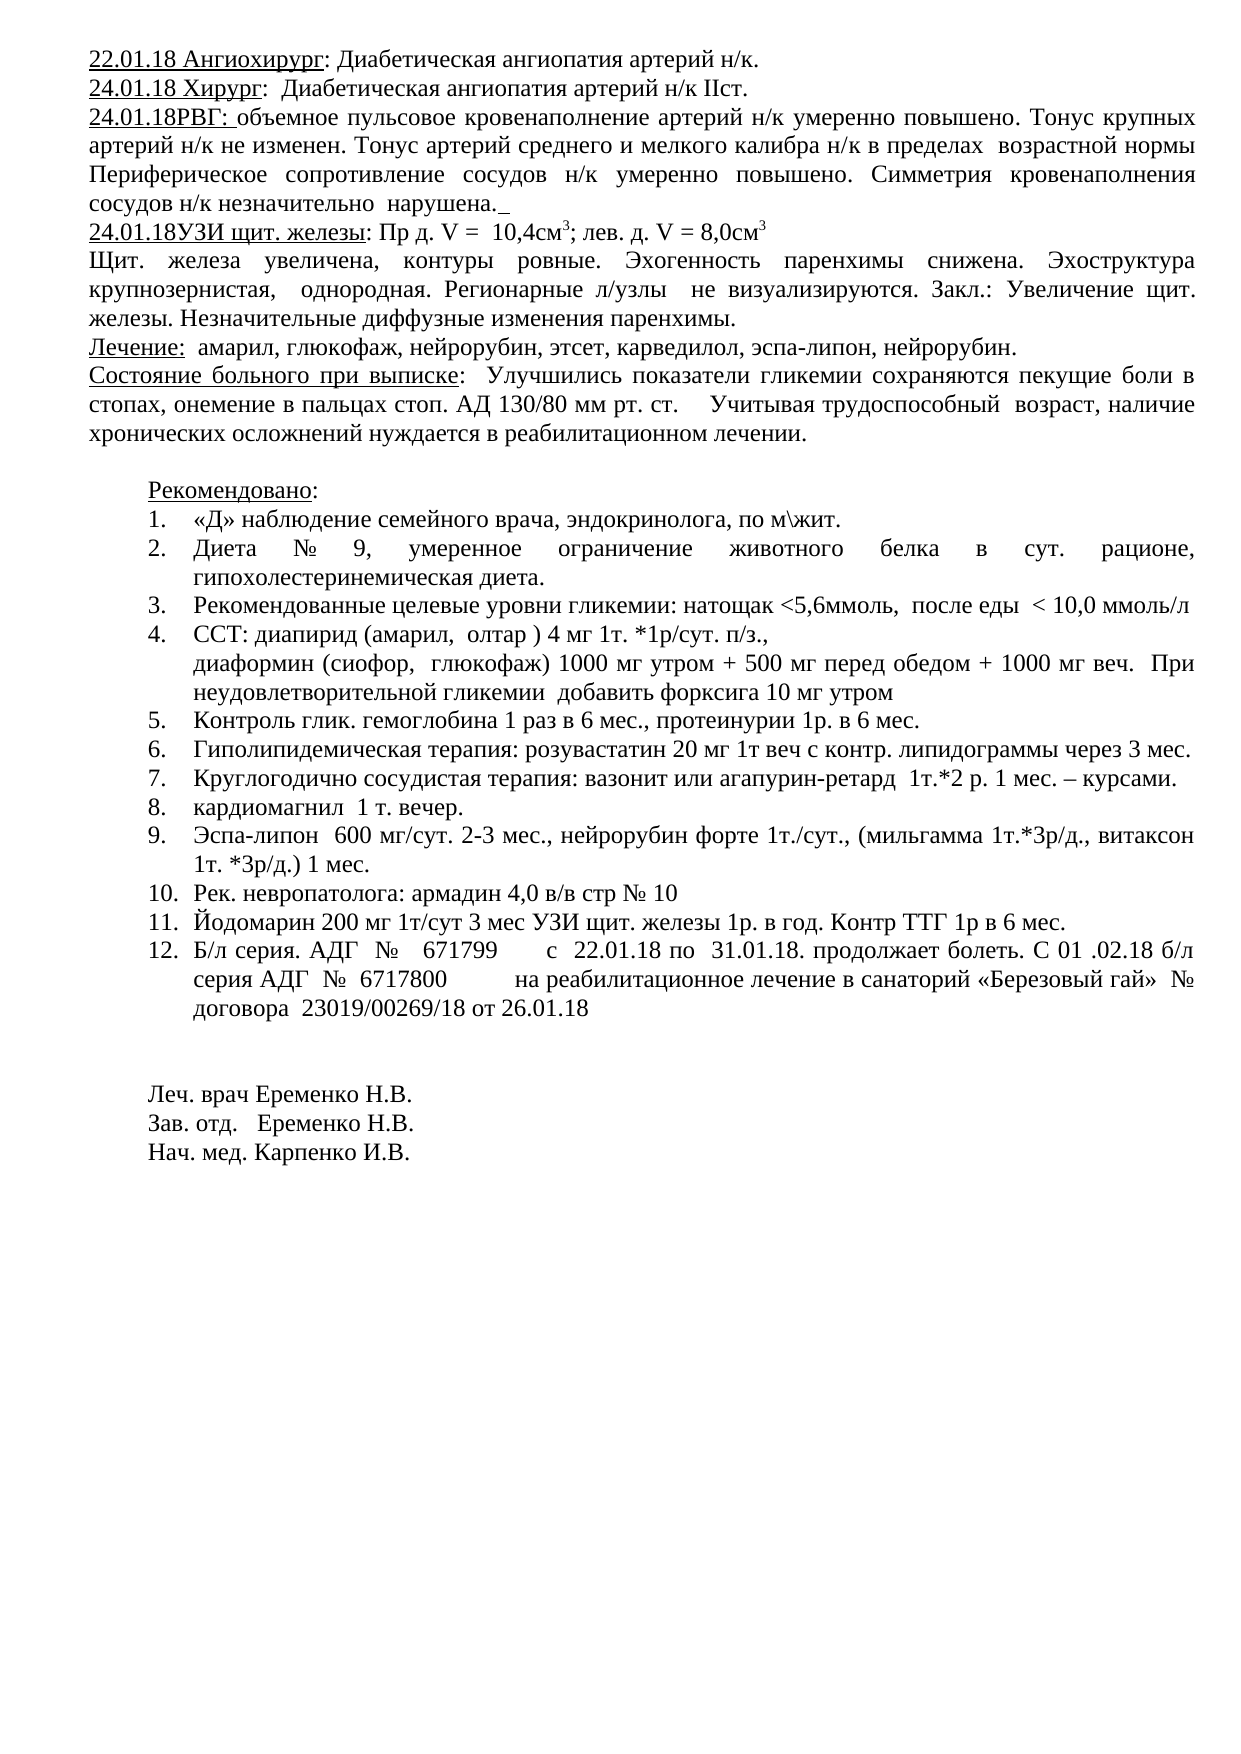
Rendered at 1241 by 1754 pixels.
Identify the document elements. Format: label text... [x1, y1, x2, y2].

text 24.01.18 Хирург: [89, 73, 1196, 102]
text 24.01.18РВГ: объемное пульсовое кровенаполнение артерий н/к . Тонус крупных артерий н/к Тонус артерий среднего и мелкого калибра н/к Периферическое сопротивление сосудов н/к . Симметрия кровенаполнения сосудов н/к незначительно нарушена. [89, 102, 1196, 217]
text Леч. врач [148, 1079, 1196, 1108]
list Диета № 9, умеренное ограничение животного белка в сут. рационе, гипохолестеринемическая диета. [148, 533, 1196, 591]
list Гиполипидемическая терапия: розувастатин 20 мг 1т веч с контр. липидограммы через 3 мес. [148, 734, 1196, 763]
text Состояние больного при выписке: Улучшились показатели гликемии сохраняются пекущие боли в стопах, онемение в пальцах стоп. АД 130/80 мм рт. ст. Учитывая трудоспособный возраст, наличие хронических осложнений нуждается в реабилитационном лечении. [89, 361, 1196, 447]
list Б/л серия. АДГ № 671799 с 22.01.18 по 31.01.18. продолжает болеть. С 01 .02.18 б/л серия АДГ № 6717800 на реабилитационное лечение в санаторий «Березовый гай» № договора 23019/00269/18 от 26.01.18 [148, 936, 1196, 1022]
text 22.01.18 Ангиохирург: Диабетическая ангиопатия артерий н/к. [89, 44, 1196, 73]
text 24.01.18УЗИ щит. железы: Пр д. V = 10,4см3; лев. д. V = 8,0см3 [89, 217, 1196, 246]
list «Д» наблюдение семейного врача, эндокринолога, по м\жит. [148, 504, 1196, 533]
list Круглогодично сосудистая терапия: вазонит или агапурин-ретард 1т.*2 р. 1 мес. – курсами. [148, 763, 1196, 792]
list ССТ: диапирид (амарил, олтар ) 4 мг 1т. *1р/сут. п/з., [148, 619, 1196, 648]
list Контроль глик. гемоглобина 1 раз в 6 мес., 1р. в 6 мес. [148, 706, 1196, 734]
text Нач. мед. Карпенко И.В. [148, 1137, 1196, 1166]
list Рекомендованные целевые уровни гликемии: натощак <5,6ммоль, после еды < 10,0 ммоль/л [148, 591, 1196, 619]
text Лечение: амарил, глюкофаж, нейрорубин, этсет, карведилол, эспа-липон, нейрорубин. [89, 332, 1196, 361]
text Щит. железа увеличена, контуры ровные. Эхогенность паренхимы снижена. Эхоструктура крупнозернистая, однородная. Регионарные л/узлы не визуализируются. Закл.: щит. железы. Незначительные диффузные изменения паренхимы. [89, 246, 1196, 332]
list Йодомарин 200 мг 1т/сут 3 мес УЗИ щит. железы 1р. в год. Контр ТТГ 1р в 6 мес. [148, 907, 1196, 936]
list 600 мг/сут. 2-3 мес., нейрорубин форте 1т./сут., (мильгамма 1т.*3р/д., витаксон 1т. *3р/д.) 1 мес. [148, 821, 1196, 878]
list кардиомагнил 1 т. вечер. [148, 792, 1196, 821]
list Рек. невропатолога: армадин 4,0 в/в стр № 10 [148, 878, 1196, 907]
text Рекомендовано: [148, 476, 1196, 504]
text диаформин (сиофор, глюкофаж) 1000 мг утром + 500 мг перед обедом + 1000 мг веч. При неудовлетворительной гликемии добавить форксига 10 мг утром [193, 648, 1196, 706]
